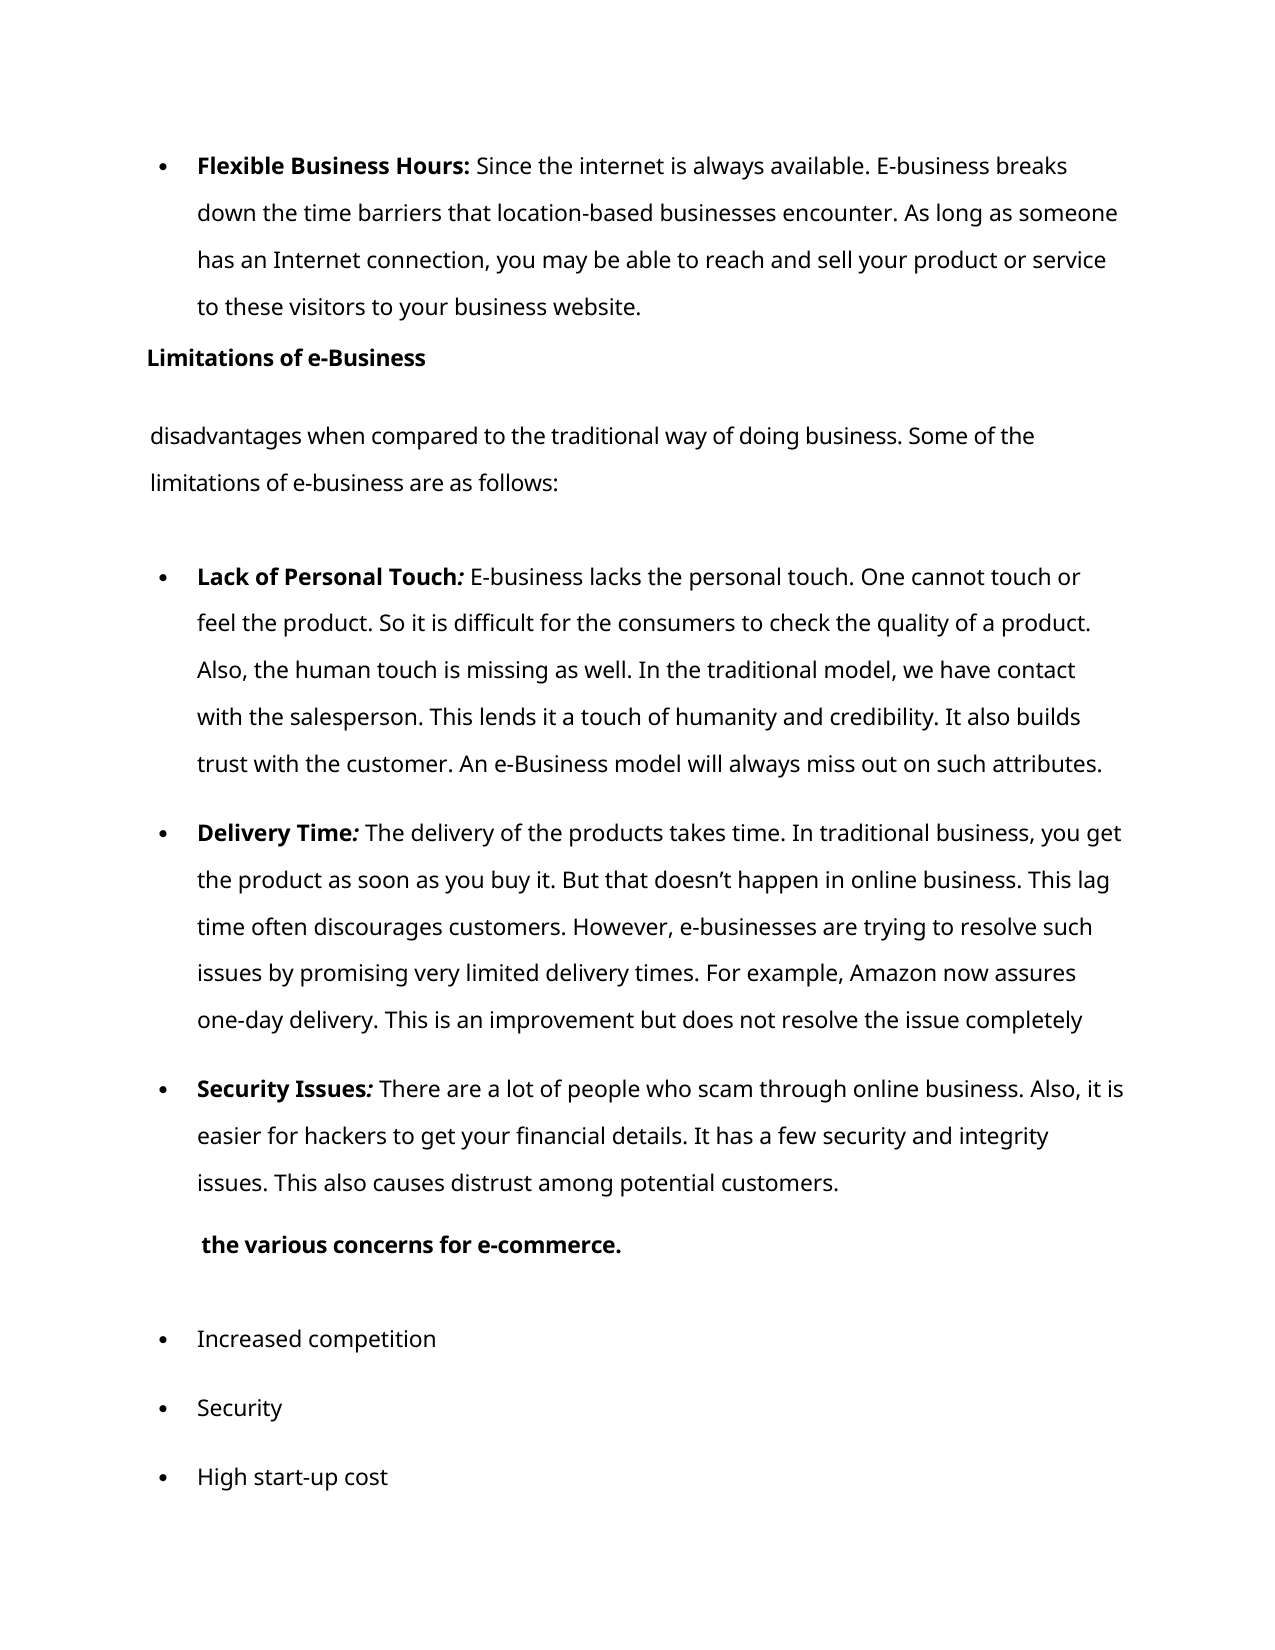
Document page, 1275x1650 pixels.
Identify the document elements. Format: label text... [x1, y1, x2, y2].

list Lack of Personal Touch: E-business lacks the personal touch. One cannot touch or feel the product. So it is difficult for the consumers to check the quality of a product. Also, the human touch is missing as well. In the traditional model, we have contact with the salesperson. This lends it a touch of humanity and credibility. It also builds trust with the customer. An e-Business model will always miss out on such attributes. [159, 560, 1125, 779]
list Delivery Time: The delivery of the products takes time. In traditional business, you get the product as soon as you buy it. But that doesn’t happen in online business. This lag time often discourages customers. However, e-businesses are trying to resolve such issues by promising very limited delivery times. For example, Amazon now assures one-day delivery. This is an improvement but does not resolve the issue completely [159, 817, 1125, 1035]
list Flexible Business Hours: Since the internet is always available. E-business breaks down the time barriers that location-based businesses encounter. As long as someone has an Internet connection, you may be able to reach and sell your product or service to these visitors to your business website. [159, 150, 1125, 322]
text disadvantages when compared to the traditional way of doing business. Some of the limitations of e-business are as follows: [150, 420, 1125, 498]
subtitle Limitations of e-Business [146, 342, 1124, 373]
list High start-up cost [159, 1460, 1125, 1492]
list Security [159, 1392, 1125, 1423]
list Increased competition [159, 1323, 1125, 1354]
list Security Issues: There are a lot of people who scam through online business. Also, it is easier for hackers to get your financial details. It has a few security and integrity issues. This also causes distrust among potential customers. [159, 1073, 1125, 1198]
text the various concerns for e-commerce. [150, 1229, 1125, 1260]
